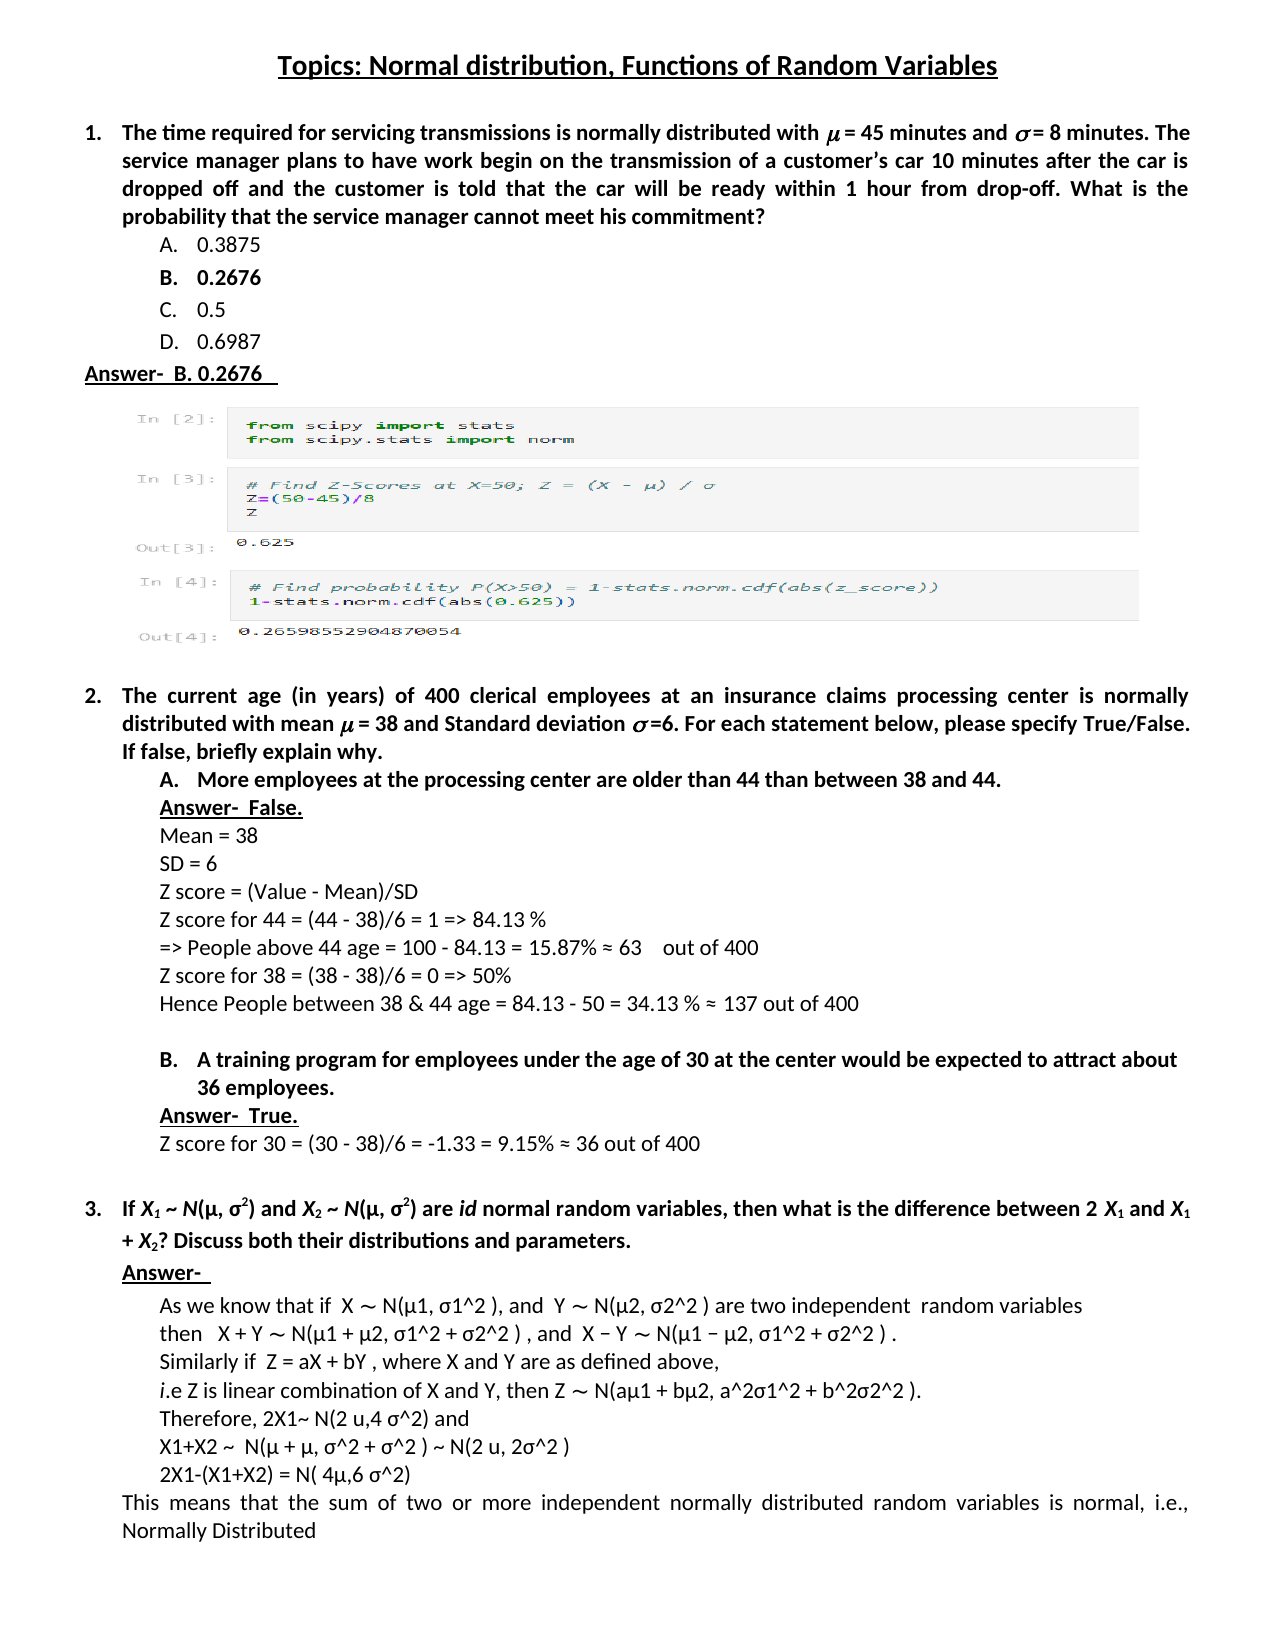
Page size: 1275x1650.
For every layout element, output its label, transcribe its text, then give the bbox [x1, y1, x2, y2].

text then X + Y ∼ N(µ1 + µ2, σ1^2 + σ2^2 ) , and X − Y ∼ N(µ1 − µ2, σ1^2 + σ2^2 ) . [122, 1319, 1191, 1347]
text Answer- False. [159, 793, 1191, 821]
list The current age (in years) of 400 clerical employees at an insurance claims processing center is normally distributed with mean = 38 and Standard deviation =6. For each statement below, please specify True/False. If false, briefly explain why. [84, 681, 1191, 765]
list More employees at the processing center are older than 44 than between 38 and 44. [159, 765, 1191, 793]
list The time required for servicing transmissions is normally distributed with = 45 minutes and = 8 minutes. The service manager plans to have work begin on the transmission of a customer’s car 10 minutes after the car is dropped off and the customer is told that the car will be ready within 1 hour from drop-off. What is the probability that the service manager cannot meet his commitment? [84, 118, 1191, 231]
text Hence People between 38 & 44 age = 84.13 - 50 = 34.13 % ≈ 137 out of 400 [84, 989, 1191, 1017]
text Z score for 30 = (30 - 38)/6 = -1.33 = 9.15% ≈ 36 out of 400 [159, 1129, 1191, 1158]
list 0.5 [159, 295, 1191, 323]
text SD = 6 [84, 849, 1191, 877]
text Z score for 38 = (38 - 38)/6 = 0 => 50% [84, 961, 1191, 989]
text Answer- True. [159, 1102, 1191, 1129]
text Therefore, 2X1~ N(2 u,4 σ^2) and [122, 1404, 1191, 1432]
text Answer- [122, 1258, 1191, 1286]
text => People above 44 age = 100 - 84.13 = 15.87% ≈ 63 out of 400 [84, 933, 1191, 961]
text Answer- B. 0.2676 [84, 359, 1191, 387]
picture [84, 391, 1139, 645]
text Z score for 44 = (44 - 38)/6 = 1 => 84.13 % [84, 905, 1191, 933]
text X1+X2 ~ N(µ + µ, σ^2 + σ^2 ) ~ N(2 u, 2σ^2 ) [122, 1432, 1191, 1460]
list 0.6987 [159, 327, 1191, 355]
text Similarly if Z = aX + bY , where X and Y are as defined above, [122, 1347, 1191, 1375]
text Z score = (Value - Mean)/SD [84, 877, 1191, 905]
text This means that the sum of two or more independent normally distributed random variables is normal, i.e., Normally Distributed [122, 1488, 1191, 1544]
list A training program for employees under the age of 30 at the center would be expected to attract about 36 employees. [159, 1046, 1191, 1102]
text Topics: Normal distribution, Functions of Random Variables [84, 47, 1191, 82]
text Mean = 38 [84, 821, 1191, 849]
list 0.3875 [159, 231, 1191, 258]
text 2X1-(X1+X2) = N( 4µ,6 σ^2) [122, 1460, 1191, 1488]
text As we know that if X ∼ N(µ1, σ1^2 ), and Y ∼ N(µ2, σ2^2 ) are two independent random variables [122, 1291, 1191, 1319]
text i.e Z is linear combination of X and Y, then Z ∼ N(aµ1 + bµ2, a^2σ1^2 + b^2σ2^2 ). [122, 1375, 1191, 1404]
list 0.2676 [159, 263, 1191, 291]
list If X1 ~ N(μ, σ2) and X2 ~ N(μ, σ2) are id normal random variables, then what is the difference between 2 X1 and X1 + X2? Discuss both their distributions and parameters. [84, 1194, 1191, 1254]
